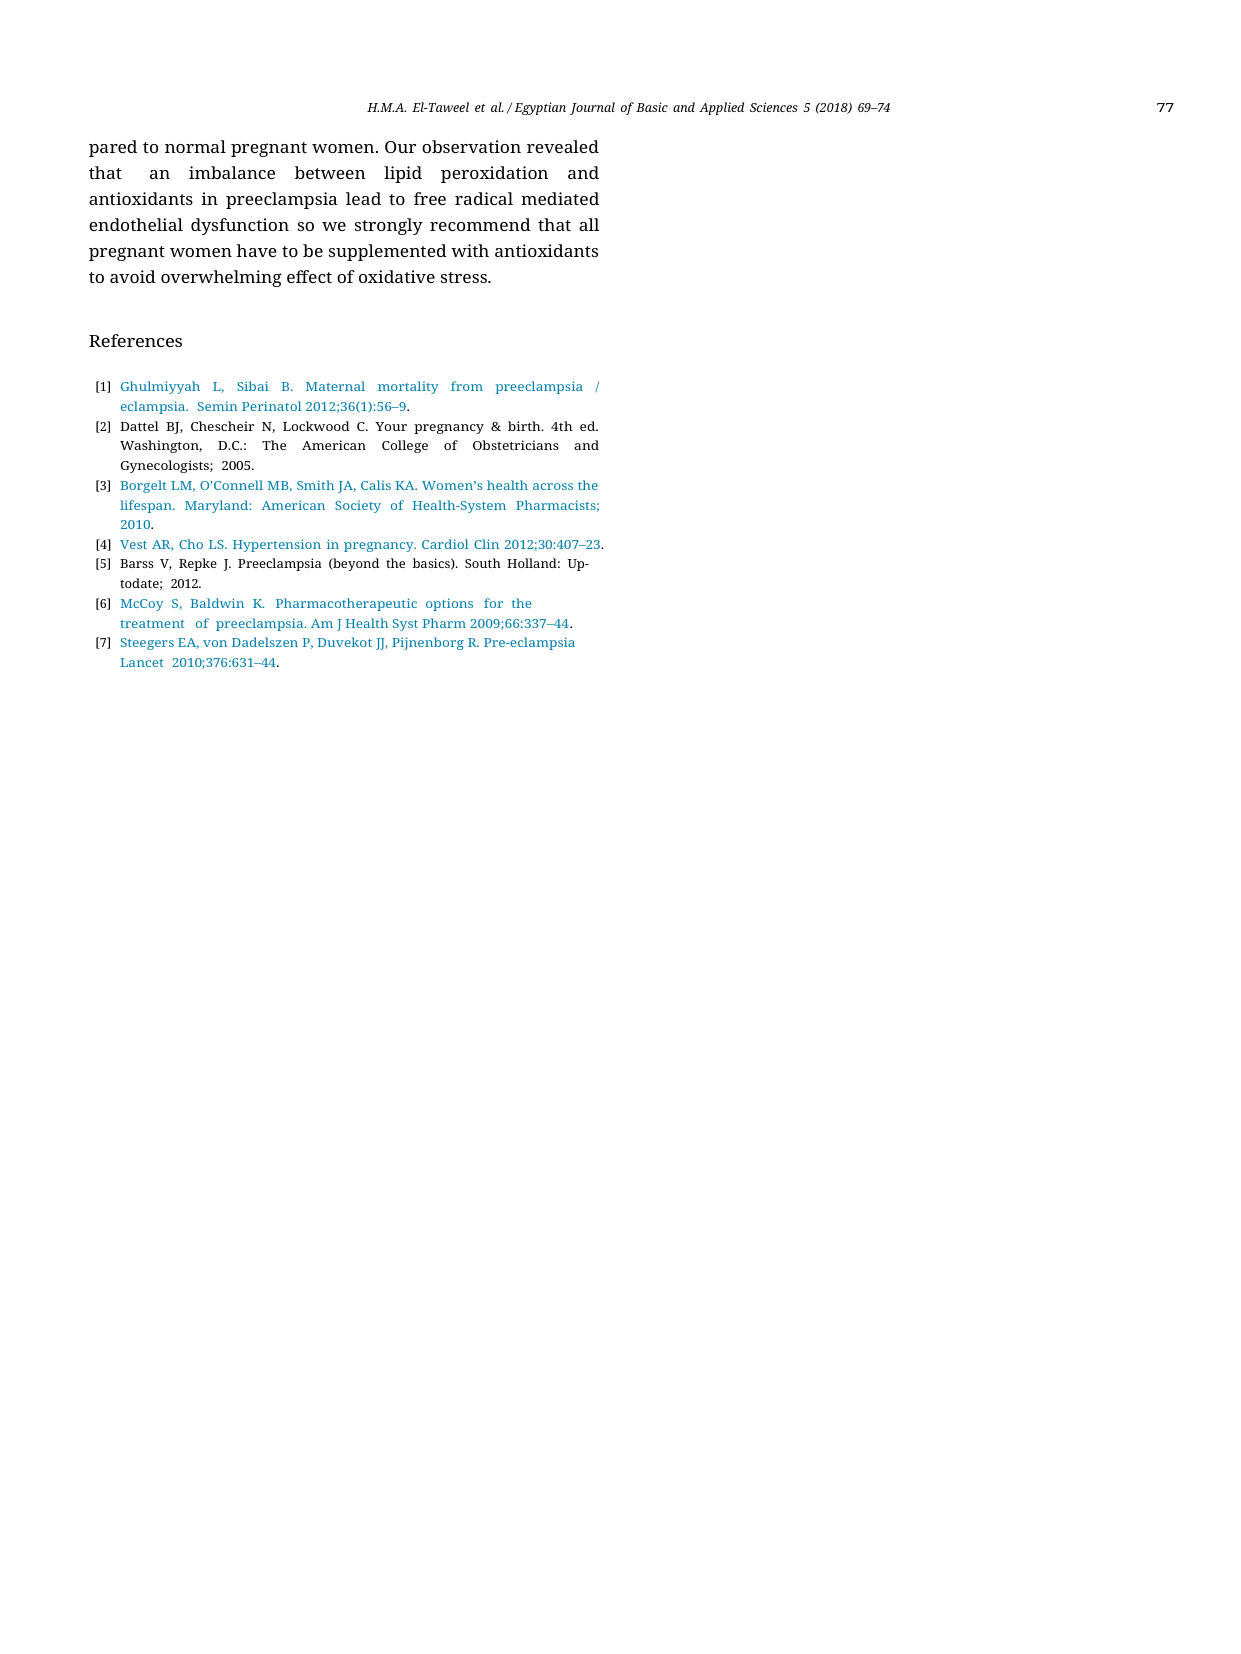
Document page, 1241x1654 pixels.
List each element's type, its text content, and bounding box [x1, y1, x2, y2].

picture [321, 482, 327, 490]
picture [342, 384, 351, 389]
picture [290, 404, 296, 411]
picture [486, 480, 492, 488]
picture [233, 540, 239, 547]
picture [351, 503, 359, 508]
text References [89, 329, 612, 352]
picture [273, 541, 278, 549]
picture [431, 384, 438, 394]
picture [162, 482, 167, 490]
picture [261, 501, 267, 510]
picture [226, 601, 232, 608]
list Vest AR, Cho LS. Hypertension in pregnancy. Cardiol Clin 2012;30:407–23. [95, 536, 612, 553]
list Steegers EA, von Dadelszen P, Duvekot JJ, Pijnenborg R. Pre-eclampsia Lancet 2010;376:631–44. [95, 634, 600, 671]
picture [180, 620, 185, 628]
picture [326, 383, 331, 391]
picture [159, 659, 164, 667]
picture [378, 384, 388, 389]
picture [196, 542, 202, 549]
picture [169, 384, 177, 394]
picture [585, 502, 590, 510]
picture [426, 383, 431, 391]
picture [248, 542, 256, 550]
picture [162, 540, 168, 547]
picture [343, 483, 349, 490]
picture [232, 638, 238, 645]
picture [499, 640, 509, 644]
picture [406, 542, 413, 552]
picture [242, 402, 248, 409]
picture [222, 483, 228, 490]
picture [307, 601, 317, 606]
text pared to normal pregnant women. Our observation revealed that an imbalance between lipid peroxidation and antioxidants in preeclampsia lead to free radical mediated endothelial dysfunction so we strongly recommend that all pregnant women have to be supplemented with antioxidants to avoid overwhelming effect of oxidative stress. [88, 135, 600, 288]
list Barss V, Repke J. Preeclampsia (beyond the basics). South Holland: Up-todate; 2012. [95, 555, 600, 592]
picture [254, 658, 272, 665]
picture [375, 620, 381, 628]
picture [484, 638, 490, 645]
picture [129, 483, 135, 490]
picture [468, 638, 474, 645]
picture [186, 638, 192, 647]
picture [450, 381, 461, 389]
list Borgelt LM, O’Connell MB, Smith JA, Calis KA. Women’s health across the lifespan. Maryland: American Society of Health-System Pharmacists; 2010. [95, 477, 600, 533]
list Dattel BJ, Chescheir N, Lockwood C. Your pregnancy & birth. 4th ed. Washington, D.C.: The American College of Obstetricians and Gynecologists; 2005. [95, 418, 600, 474]
list McCoy S, Baldwin K. Pharmacotherapeutic options for the treatment of preeclampsia. Am J Health Syst Pharm 2009;66:337–44. [95, 595, 600, 632]
picture [276, 599, 282, 606]
picture [494, 503, 504, 508]
picture [215, 621, 221, 629]
picture [148, 601, 154, 608]
picture [457, 640, 463, 647]
picture [191, 381, 197, 389]
picture [156, 601, 163, 611]
picture [595, 381, 599, 393]
picture [343, 542, 349, 550]
picture [457, 542, 463, 549]
picture [483, 598, 489, 606]
picture [546, 619, 560, 626]
picture [120, 620, 130, 628]
picture [178, 638, 184, 645]
picture [304, 483, 314, 488]
picture [281, 481, 288, 488]
list Ghulmiyyah L, Sibai B. Maternal mortality from preeclampsia / eclampsia. Semin Perinatol 2012;36(1):56–9. [95, 378, 600, 415]
picture [544, 384, 554, 389]
picture [321, 621, 331, 626]
